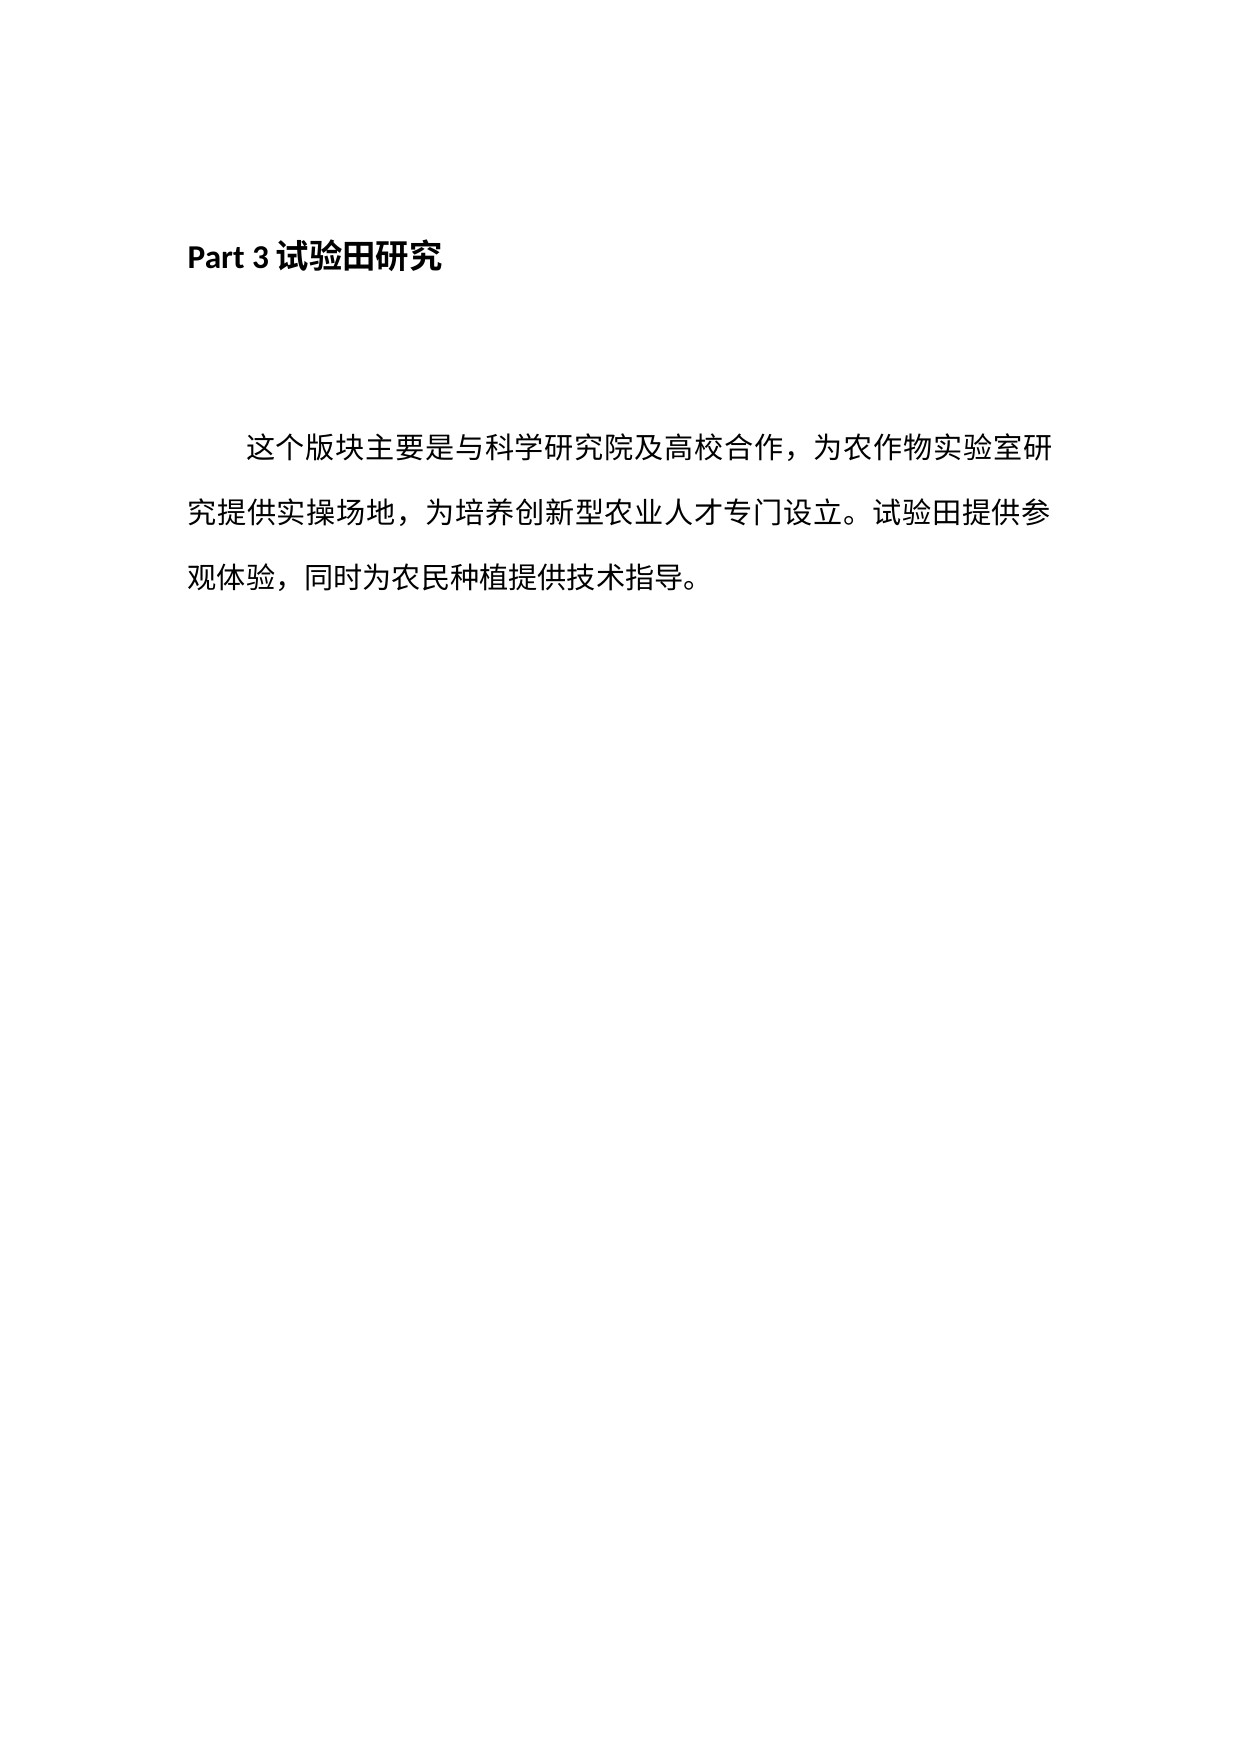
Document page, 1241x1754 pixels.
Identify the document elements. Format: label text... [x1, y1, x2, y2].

subtitle Part 3试验田研究 [187, 222, 1053, 287]
text 这个版块主要是与科学研究院及高校合作，为农作物实验室研究提供实操场地，为培养创新型农业人才专门设立。试验田提供参观体验，同时为农民种植提供技术指导。 [187, 414, 1053, 609]
